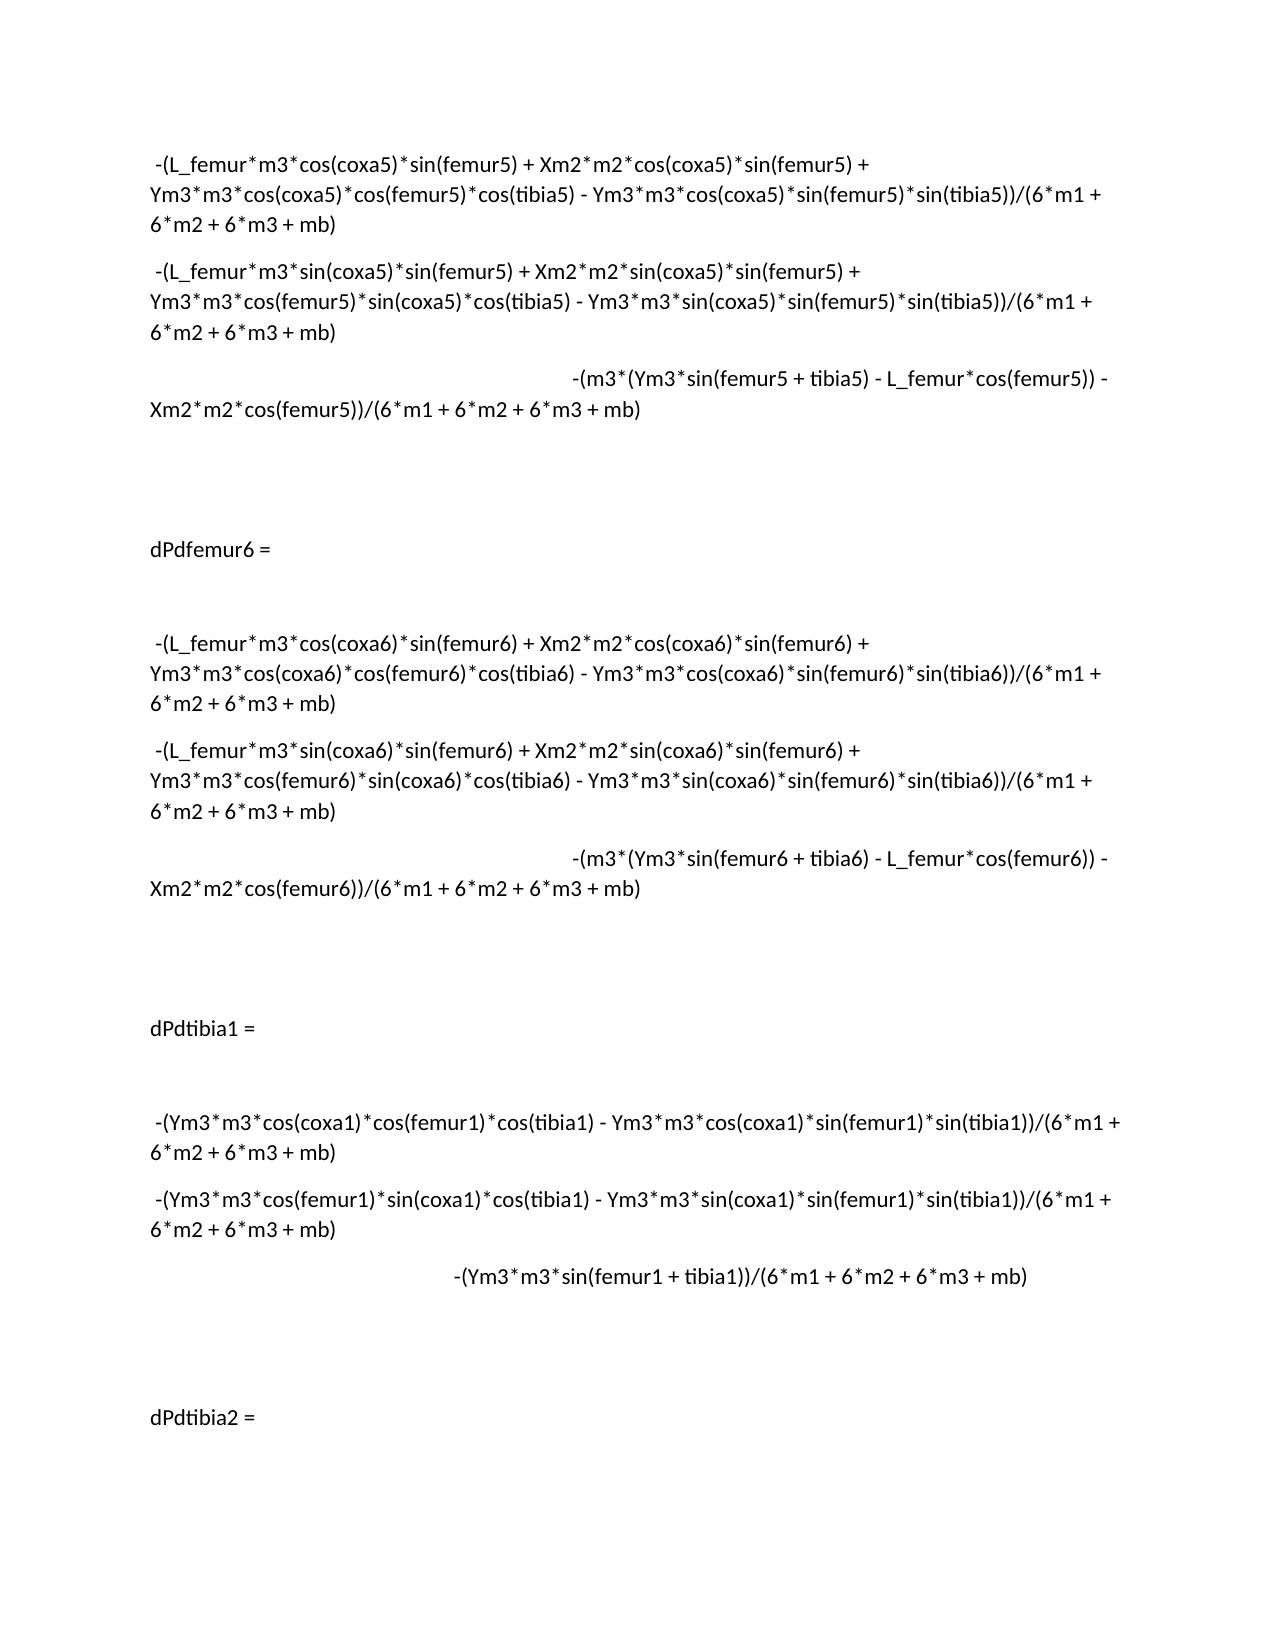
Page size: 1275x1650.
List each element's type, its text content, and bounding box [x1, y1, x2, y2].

text dPdtibia1 = [150, 1014, 1125, 1043]
text -(Ym3*m3*cos(femur1)*sin(coxa1)*cos(tibia1) - Ym3*m3*sin(coxa1)*sin(femur1)*sin(tibia1))/(6*m1 + 6*m2 + 6*m3 + mb) [150, 1185, 1125, 1244]
text -(Ym3*m3*cos(coxa1)*cos(femur1)*cos(tibia1) - Ym3*m3*cos(coxa1)*sin(femur1)*sin(tibia1))/(6*m1 + 6*m2 + 6*m3 + mb) [150, 1108, 1125, 1167]
text -(L_femur*m3*sin(coxa5)*sin(femur5) + Xm2*m2*sin(coxa5)*sin(femur5) + Ym3*m3*cos(femur5)*sin(coxa5)*cos(tibia5) - Ym3*m3*sin(coxa5)*sin(femur5)*sin(tibia5))/(6*m1 + 6*m2 + 6*m3 + mb) [150, 257, 1125, 346]
text -(Ym3*m3*sin(femur1 + tibia1))/(6*m1 + 6*m2 + 6*m3 + mb) [150, 1262, 1125, 1291]
text -(L_femur*m3*cos(coxa6)*sin(femur6) + Xm2*m2*cos(coxa6)*sin(femur6) + Ym3*m3*cos(coxa6)*cos(femur6)*cos(tibia6) - Ym3*m3*cos(coxa6)*sin(femur6)*sin(tibia6))/(6*m1 + 6*m2 + 6*m3 + mb) [150, 629, 1125, 718]
text -(L_femur*m3*sin(coxa6)*sin(femur6) + Xm2*m2*sin(coxa6)*sin(femur6) + Ym3*m3*cos(femur6)*sin(coxa6)*cos(tibia6) - Ym3*m3*sin(coxa6)*sin(femur6)*sin(tibia6))/(6*m1 + 6*m2 + 6*m3 + mb) [150, 736, 1125, 825]
text dPdfemur6 = [150, 535, 1125, 563]
text -(m3*(Ym3*sin(femur6 + tibia6) - L_femur*cos(femur6)) - Xm2*m2*cos(femur6))/(6*m1 + 6*m2 + 6*m3 + mb) [150, 844, 1125, 902]
text -(m3*(Ym3*sin(femur5 + tibia5) - L_femur*cos(femur5)) - Xm2*m2*cos(femur5))/(6*m1 + 6*m2 + 6*m3 + mb) [150, 364, 1125, 423]
text dPdtibia2 = [150, 1403, 1125, 1431]
text -(L_femur*m3*cos(coxa5)*sin(femur5) + Xm2*m2*cos(coxa5)*sin(femur5) + Ym3*m3*cos(coxa5)*cos(femur5)*cos(tibia5) - Ym3*m3*cos(coxa5)*sin(femur5)*sin(tibia5))/(6*m1 + 6*m2 + 6*m3 + mb) [150, 150, 1125, 238]
